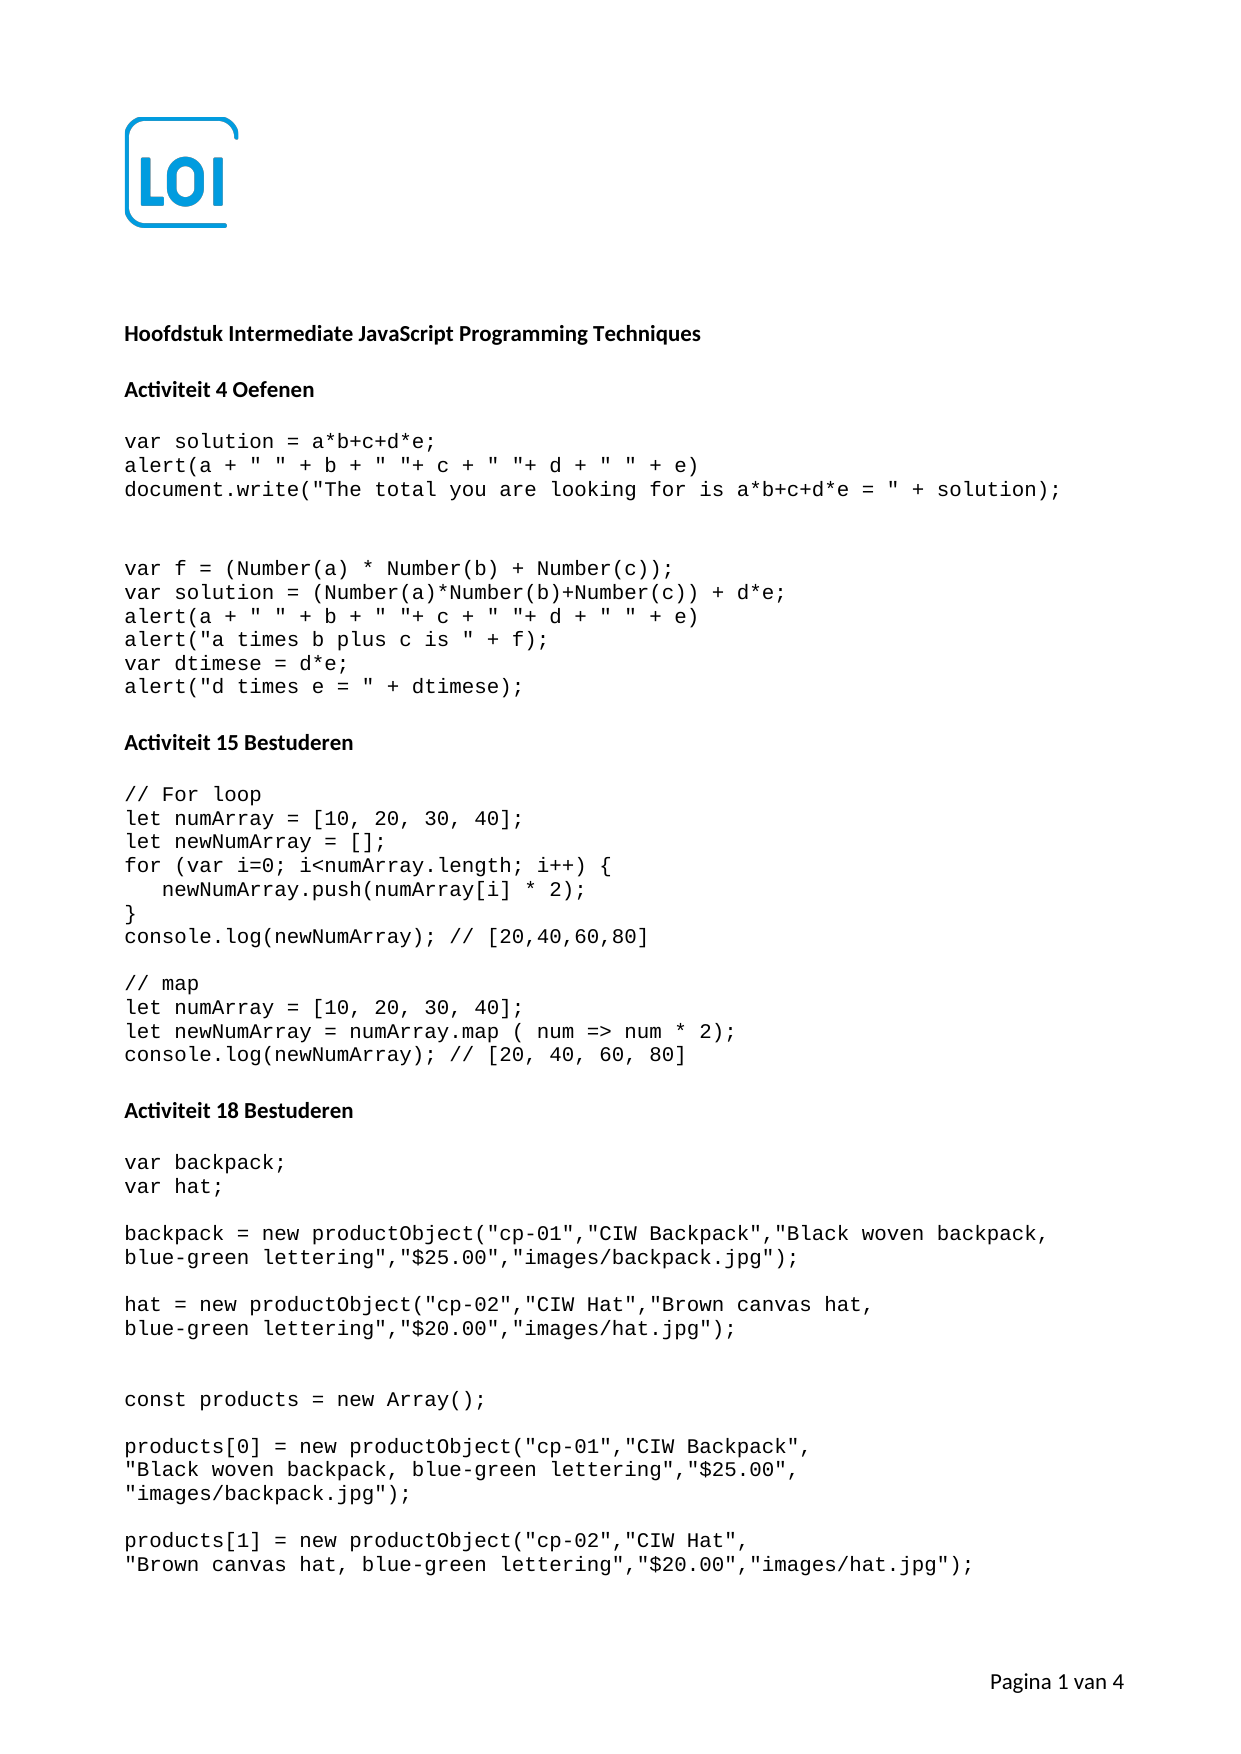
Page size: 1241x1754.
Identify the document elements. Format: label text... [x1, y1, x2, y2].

text newNumArray.push(numArray[i] * 2); [124, 879, 1137, 902]
text Activiteit 18 Bestuderen [124, 1096, 1137, 1124]
text blue-green lettering","$20.00","images/hat.jpg"); [124, 1318, 1137, 1341]
text // map [124, 973, 1137, 997]
text console.log(newNumArray); // [20, 40, 60, 80] [124, 1044, 1137, 1068]
text let numArray = [10, 20, 30, 40]; [124, 808, 1137, 832]
text // For loop [124, 784, 1137, 808]
text var solution = (Number(a)*Number(b)+Number(c)) + d*e; [124, 582, 1137, 606]
text document.write("The total you are looking for is a*b+c+d*e = " + solution); [124, 479, 1137, 502]
text var hat; [124, 1176, 1137, 1199]
text console.log(newNumArray); // [20,40,60,80] [124, 926, 1137, 950]
text "Black woven backpack, blue-green lettering","$25.00", [124, 1459, 1137, 1483]
text var backpack; [124, 1152, 1137, 1176]
text blue-green lettering","$25.00","images/backpack.jpg"); [124, 1247, 1137, 1270]
text var solution = a*b+c+d*e; [124, 431, 1137, 455]
text Activiteit 15 Bestuderen [124, 728, 1137, 756]
text } [124, 902, 1137, 926]
text let newNumArray = numArray.map ( num => num * 2); [124, 1021, 1137, 1044]
text products[0] = new productObject("cp-01","CIW Backpack", [124, 1436, 1137, 1459]
text let newNumArray = []; [124, 832, 1137, 855]
text "Brown canvas hat, blue-green lettering","$20.00","images/hat.jpg"); [124, 1554, 1137, 1578]
text Activiteit 4 Oefenen [124, 375, 1137, 403]
text alert(a + " " + b + " "+ c + " "+ d + " " + e) [124, 455, 1137, 479]
text products[1] = new productObject("cp-02","CIW Hat", [124, 1530, 1137, 1554]
picture [124, 214, 137, 228]
text "images/backpack.jpg"); [124, 1483, 1137, 1507]
picture [228, 117, 239, 129]
text alert(a + " " + b + " "+ c + " "+ d + " " + e) [124, 606, 1137, 629]
picture [129, 121, 239, 228]
text let numArray = [10, 20, 30, 40]; [124, 997, 1137, 1021]
text backpack = new productObject("cp-01","CIW Backpack","Black woven backpack, [124, 1223, 1137, 1247]
text alert("a times b plus c is " + f); [124, 629, 1137, 653]
text const products = new Array(); [124, 1388, 1137, 1412]
text alert("d times e = " + dtimese); [124, 677, 1137, 700]
text for (var i=0; i<numArray.length; i++) { [124, 855, 1137, 879]
picture [124, 117, 135, 130]
text var f = (Number(a) * Number(b) + Number(c)); [124, 558, 1137, 582]
text var dtimese = d*e; [124, 653, 1137, 677]
text Hoofdstuk Intermediate JavaScript Programming Techniques [124, 319, 1137, 347]
text hat = new productObject("cp-02","CIW Hat","Brown canvas hat, [124, 1294, 1137, 1318]
